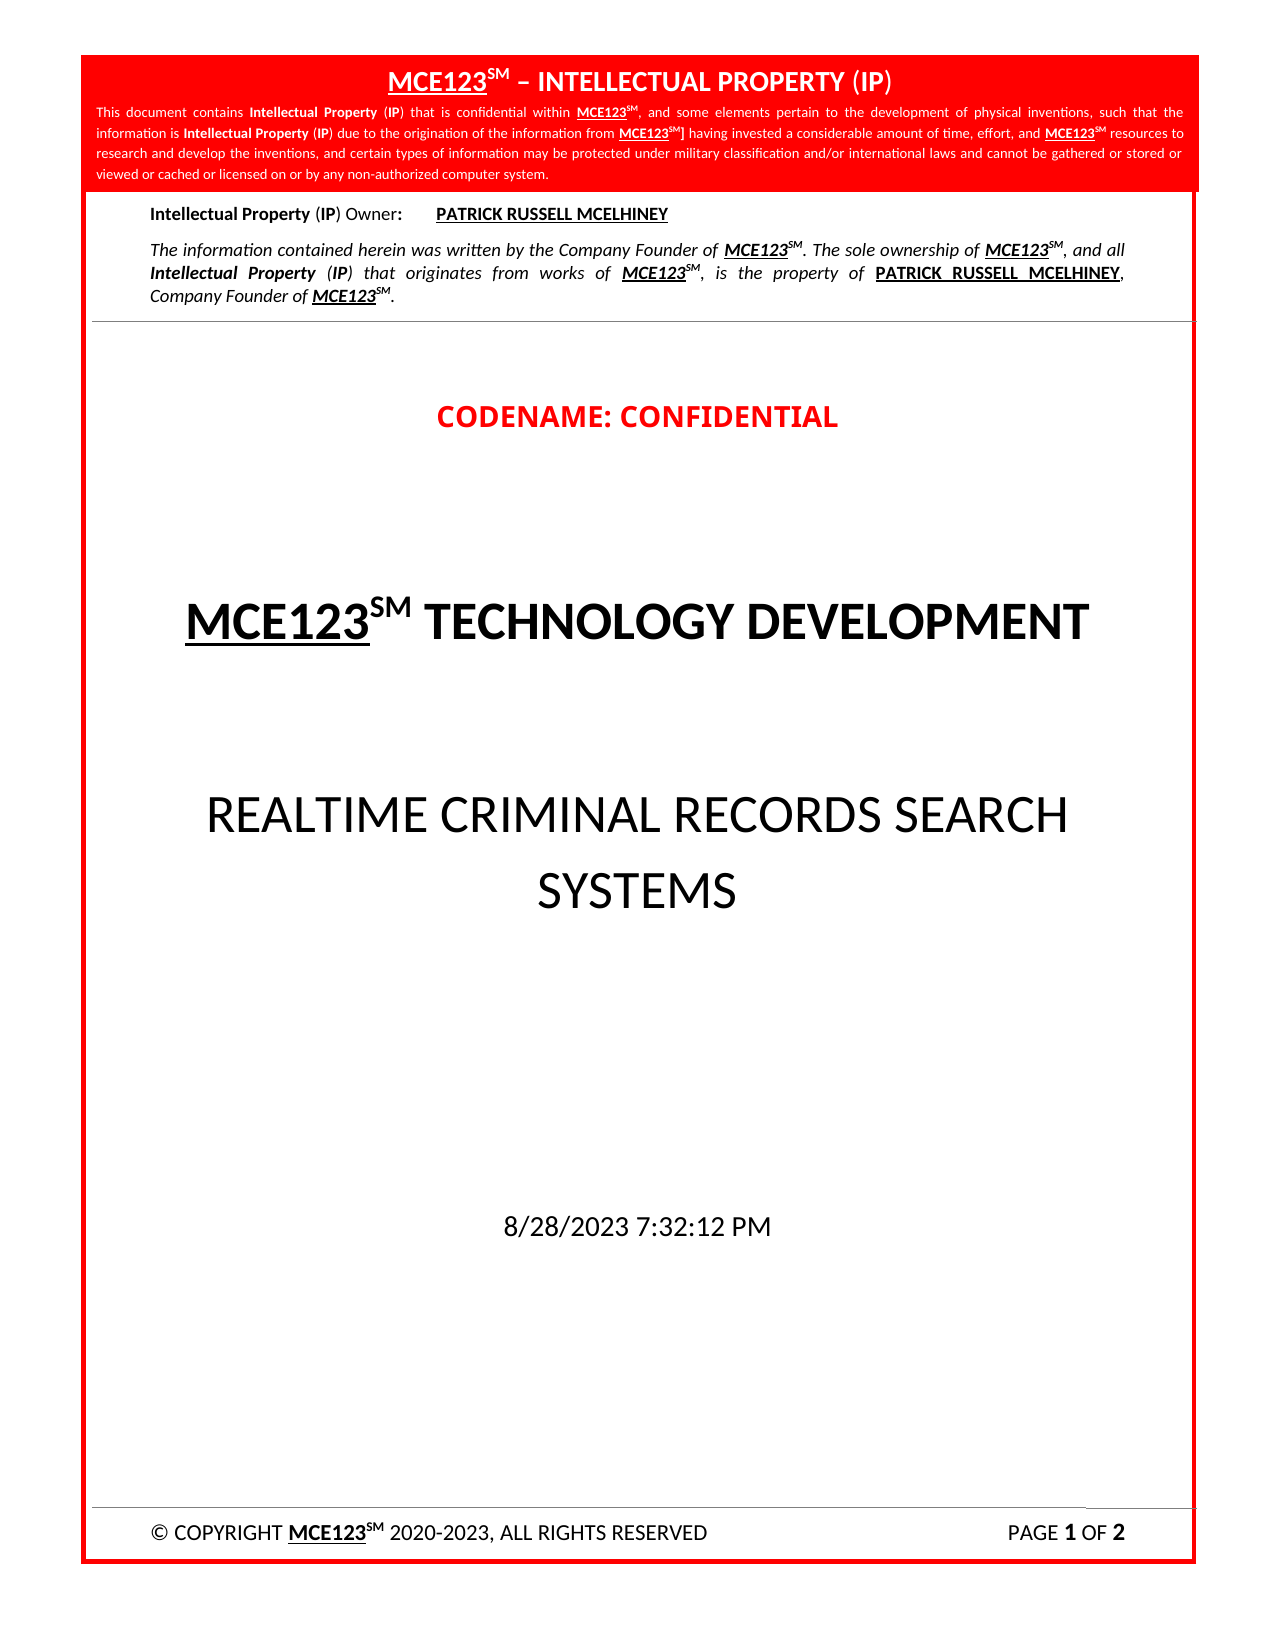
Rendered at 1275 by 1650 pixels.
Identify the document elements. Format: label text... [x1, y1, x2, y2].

text CODENAME: CONFIDENTIAL [150, 396, 1125, 436]
text 8/28/2023 7:32:12 PM [150, 1208, 1125, 1244]
text MCE123SM TECHNOLOGY DEVELOPMENT [150, 586, 1125, 653]
text REALTIME CRIMINAL RECORDS SEARCH SYSTEMS [150, 780, 1125, 922]
